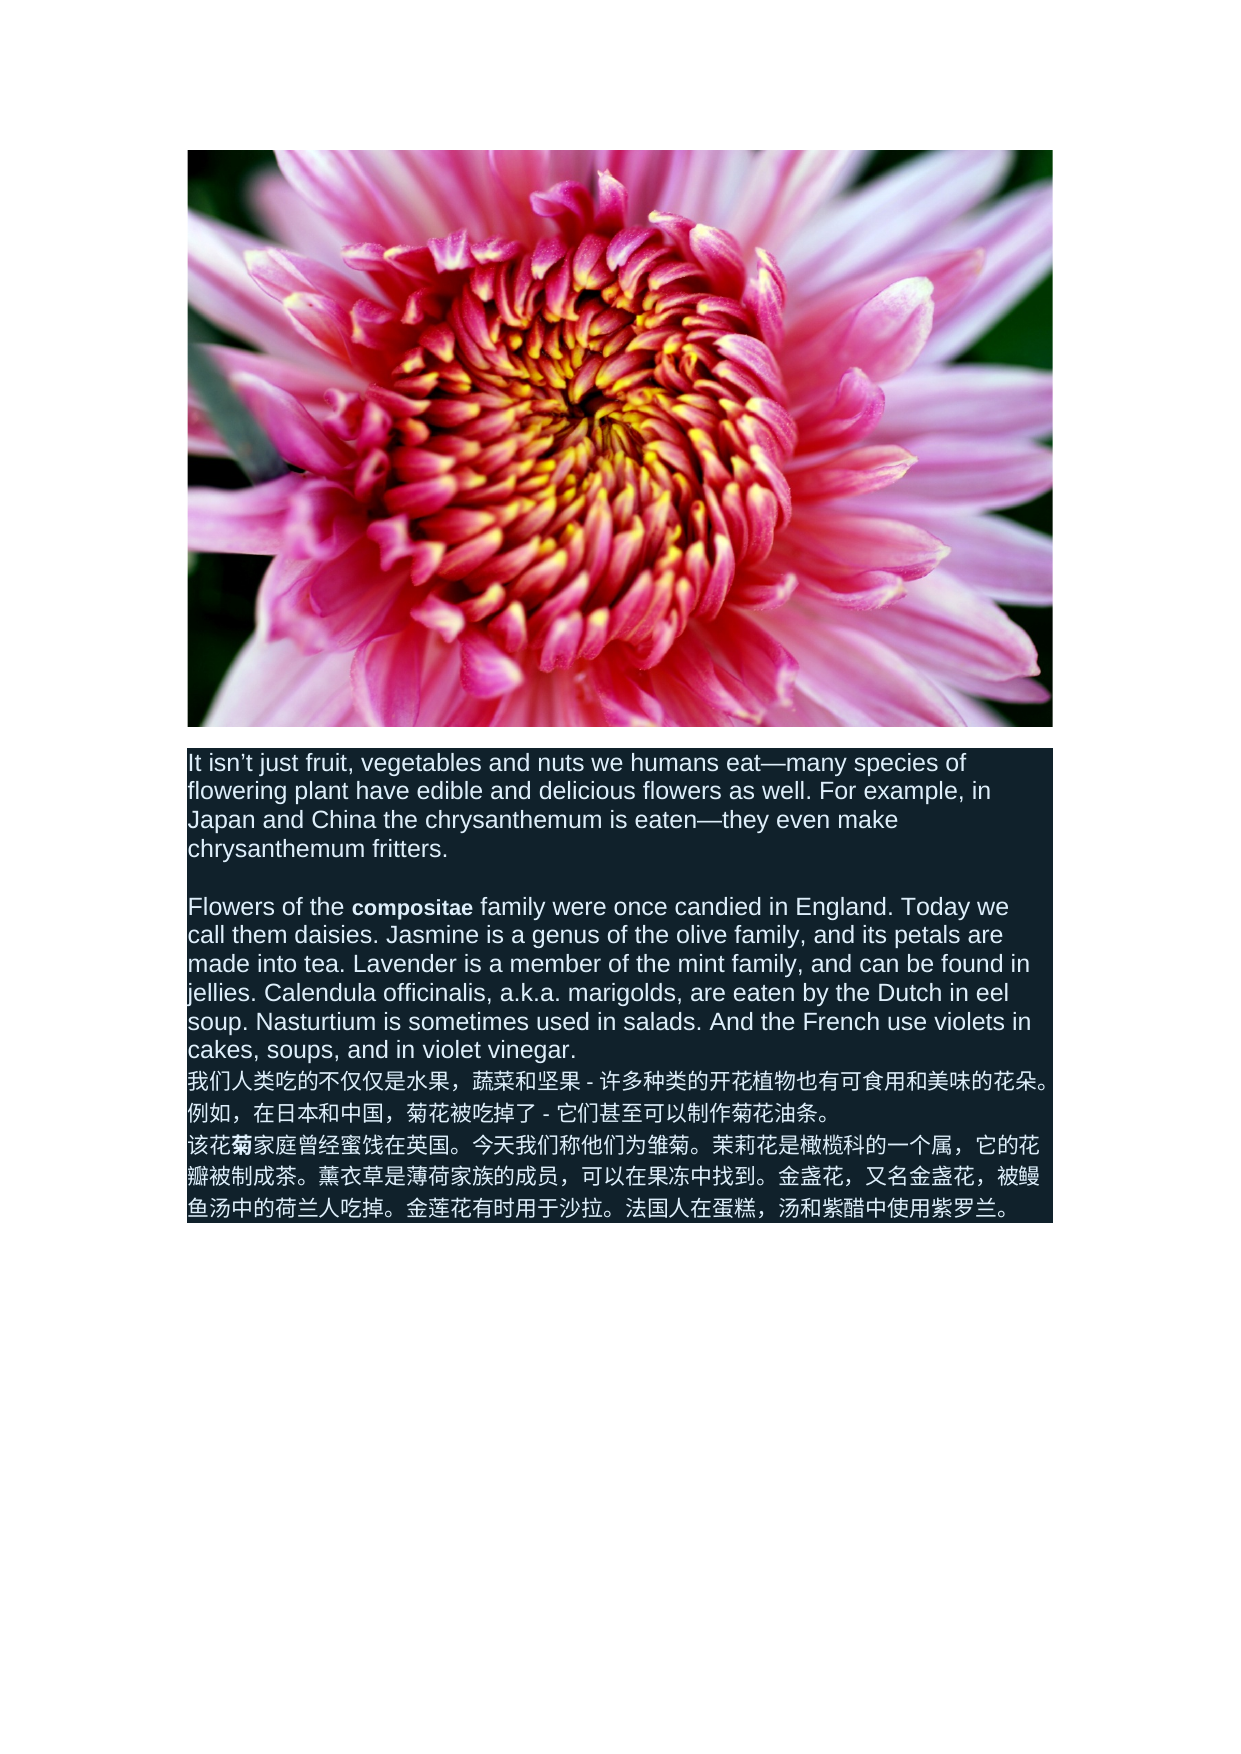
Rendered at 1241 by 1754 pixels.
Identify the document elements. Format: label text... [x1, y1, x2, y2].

text It isn’t just fruit, vegetables and nuts we humans eat—many species of flowering plant have edible and delicious flowers as well. For example, in Japan and China the chrysanthemum is eaten—they even make chrysanthemum fritters. [187, 748, 1053, 863]
text Flowers of the compositae family were once candied in England. Today we call them daisies. Jasmine is a genus of the olive family, and its petals are made into tea. Lavender is a member of the mint family, and can be found in jellies. Calendula officinalis, a.k.a. marigolds, are eaten by the Dutch in eel soup. Nasturtium is sometimes used in salads. And the French use violets in cakes, soups, and in violet vinegar. [187, 892, 1053, 1064]
picture [187, 150, 1053, 727]
text 该花菊家庭曾经蜜饯在英国。今天我们称他们为雏菊。茉莉花是橄榄科的一个属，它的花瓣被制成茶。薰衣草是薄荷家族的成员，可以在果冻中找到。金盏花，又名金盏花，被鳗鱼汤中的荷兰人吃掉。金莲花有时用于沙拉。法国人在蛋糕，汤和紫醋中使用紫罗兰。 [187, 1128, 1053, 1223]
text 我们人类吃的不仅仅是水果，蔬菜和坚果 - 许多种类的开花植物也有可食用和美味的花朵。例如，在日本和中国，菊花被吃掉了 - 它们甚至可以制作菊花油条。 [187, 1064, 1053, 1128]
